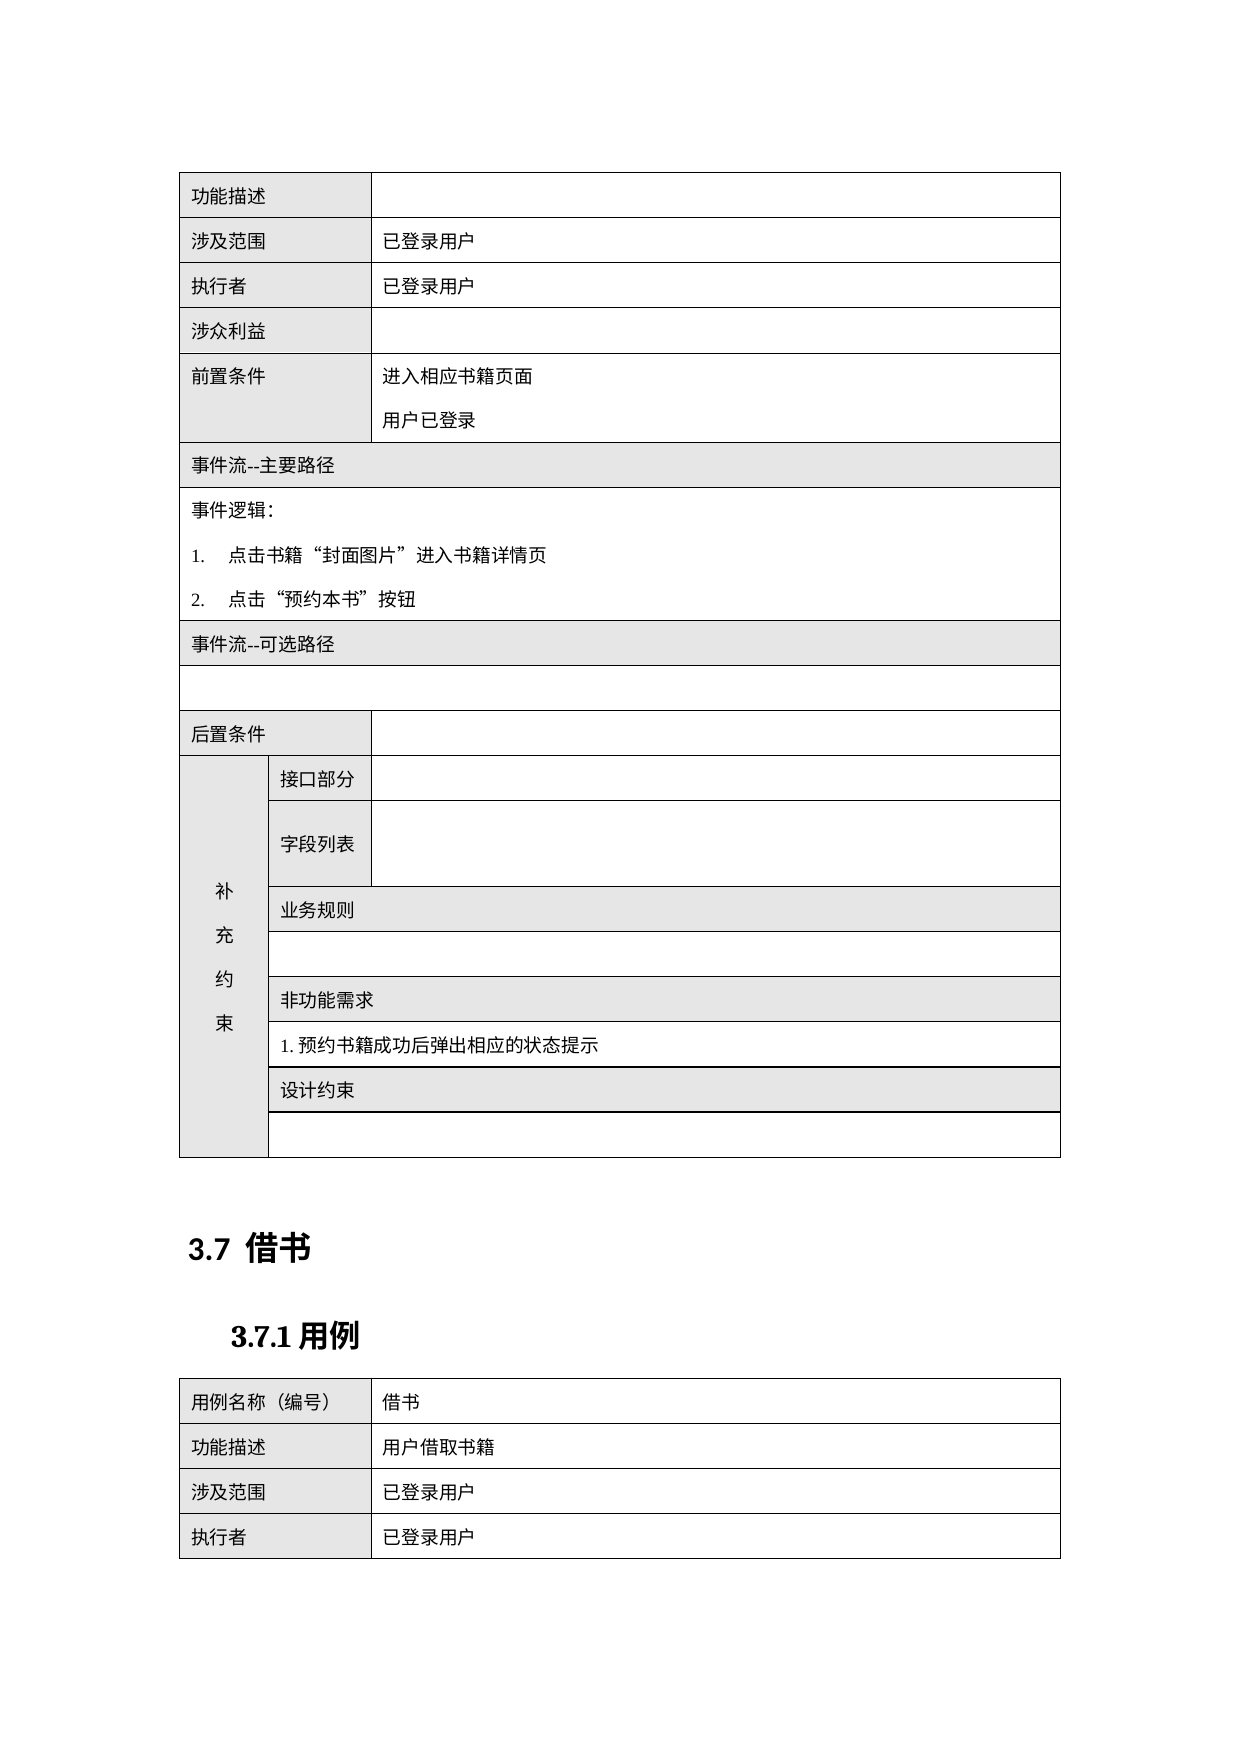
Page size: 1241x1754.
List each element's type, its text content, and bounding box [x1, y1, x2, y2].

table_cell 字段列表 [269, 801, 371, 886]
table_cell 接口部分 [269, 756, 371, 800]
subtitle 3.7.1 用例 [187, 1290, 1053, 1378]
table_cell 进入相应书籍页面 用户已登录 [372, 354, 1060, 442]
table_cell 已登录用户 [372, 263, 1060, 307]
table_cell 事件流--可选路径 [180, 621, 1060, 665]
table_cell 功能描述 [180, 1424, 371, 1468]
table_cell 涉及范围 [180, 1469, 371, 1513]
table_cell 设计约束 [269, 1068, 1060, 1111]
table_cell 涉及范围 [180, 218, 371, 262]
table_cell 非功能需求 [269, 977, 1060, 1021]
table_cell [269, 1113, 1060, 1157]
table_cell 已登录用户 [372, 1469, 1060, 1513]
table_cell [372, 756, 1060, 800]
table_cell 涉众利益 [180, 308, 371, 352]
table_cell 补 充 约 束 [180, 756, 268, 1157]
table_header 用例名称（编号） [180, 1379, 371, 1423]
table_cell 已登录用户 [372, 1514, 1060, 1558]
table_cell 执行者 [180, 1514, 371, 1558]
table_cell [180, 666, 1060, 710]
table_cell 事件逻辑： 点击书籍“封面图片”进入书籍详情页 点击“预约本书”按钮 [180, 488, 1060, 620]
table_cell [372, 173, 1060, 217]
table_header 借书 [372, 1379, 1060, 1423]
table_cell [372, 308, 1060, 352]
table_cell [372, 801, 1060, 886]
table_cell 执行者 [180, 263, 371, 307]
subtitle 3.7 借书 [187, 1202, 1053, 1290]
table_cell 业务规则 [269, 887, 1060, 931]
table_cell 事件流--主要路径 [180, 443, 1060, 487]
table_cell 已登录用户 [372, 218, 1060, 262]
table_cell [269, 932, 1060, 976]
table_cell 后置条件 [180, 711, 371, 755]
table_cell [372, 711, 1060, 755]
table_cell 功能描述 [180, 173, 371, 217]
table_cell 前置条件 [180, 354, 371, 442]
table_cell 用户借取书籍 [372, 1424, 1060, 1468]
table_cell 1. 预约书籍成功后弹出相应的状态提示 [269, 1022, 1060, 1066]
